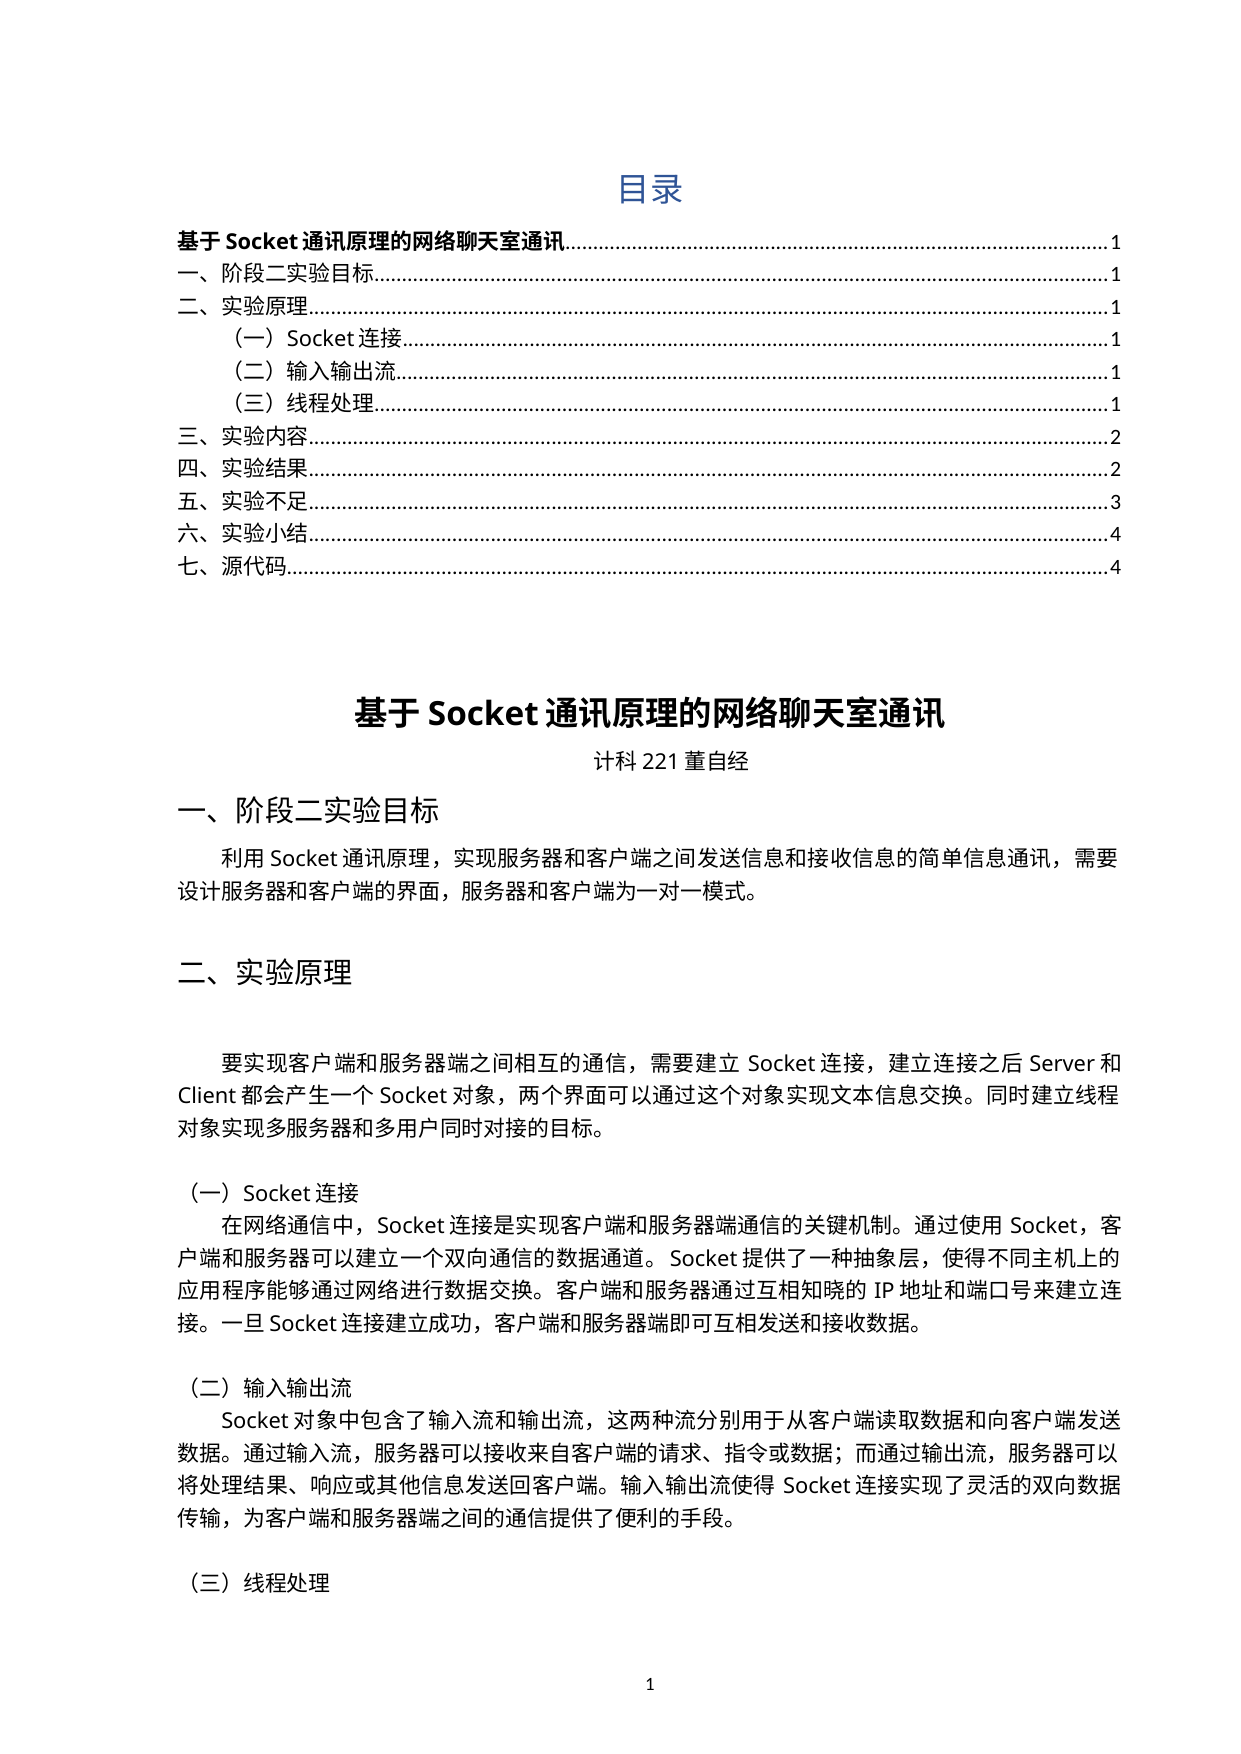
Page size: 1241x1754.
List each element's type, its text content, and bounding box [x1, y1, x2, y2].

text 一、阶段二实验目标 [177, 776, 1122, 841]
list 要实现客户端和服务器端之间相互的通信，需要建立Socket连接，建立连接之后Server和Client都会产生一个Socket对象，两个界面可以通过这个对象实现文本信息交换。同时建立线程对象实现多服务器和多用户同时对接的目标。 [177, 1046, 1122, 1143]
text 利用Socket通讯原理，实现服务器和客户端之间发送信息和接收信息的简单信息通讯，需要设计服务器和客户端的界面，服务器和客户端为一对一模式。 [177, 841, 1122, 906]
text 二、实验原理 [177, 938, 1122, 1003]
text Socket对象中包含了输入流和输出流，这两种流分别用于从客户端读取数据和向客户端发送数据。通过输入流，服务器可以接收来自客户端的请求、指令或数据；而通过输出流，服务器可以将处理结果、响应或其他信息发送回客户端。输入输出流使得Socket连接实现了灵活的双向数据传输，为客户端和服务器端之间的通信提供了便利的手段。 [177, 1403, 1122, 1533]
text 计科221董自经 [221, 743, 1122, 776]
text 在网络通信中，Socket连接是实现客户端和服务器端通信的关键机制。通过使用Socket，客户端和服务器可以建立一个双向通信的数据通道。Socket提供了一种抽象层，使得不同主机上的应用程序能够通过网络进行数据交换。客户端和服务器通过互相知晓的IP地址和端口号来建立连接。一旦Socket连接建立成功，客户端和服务器端即可互相发送和接收数据。 [177, 1208, 1122, 1338]
text 基于Socket通讯原理的网络聊天室通讯 [177, 678, 1122, 743]
text （二）输入输出流 [177, 1371, 1122, 1403]
text （三）线程处理 [177, 1566, 1122, 1598]
text （一）Socket连接 [177, 1176, 1122, 1208]
